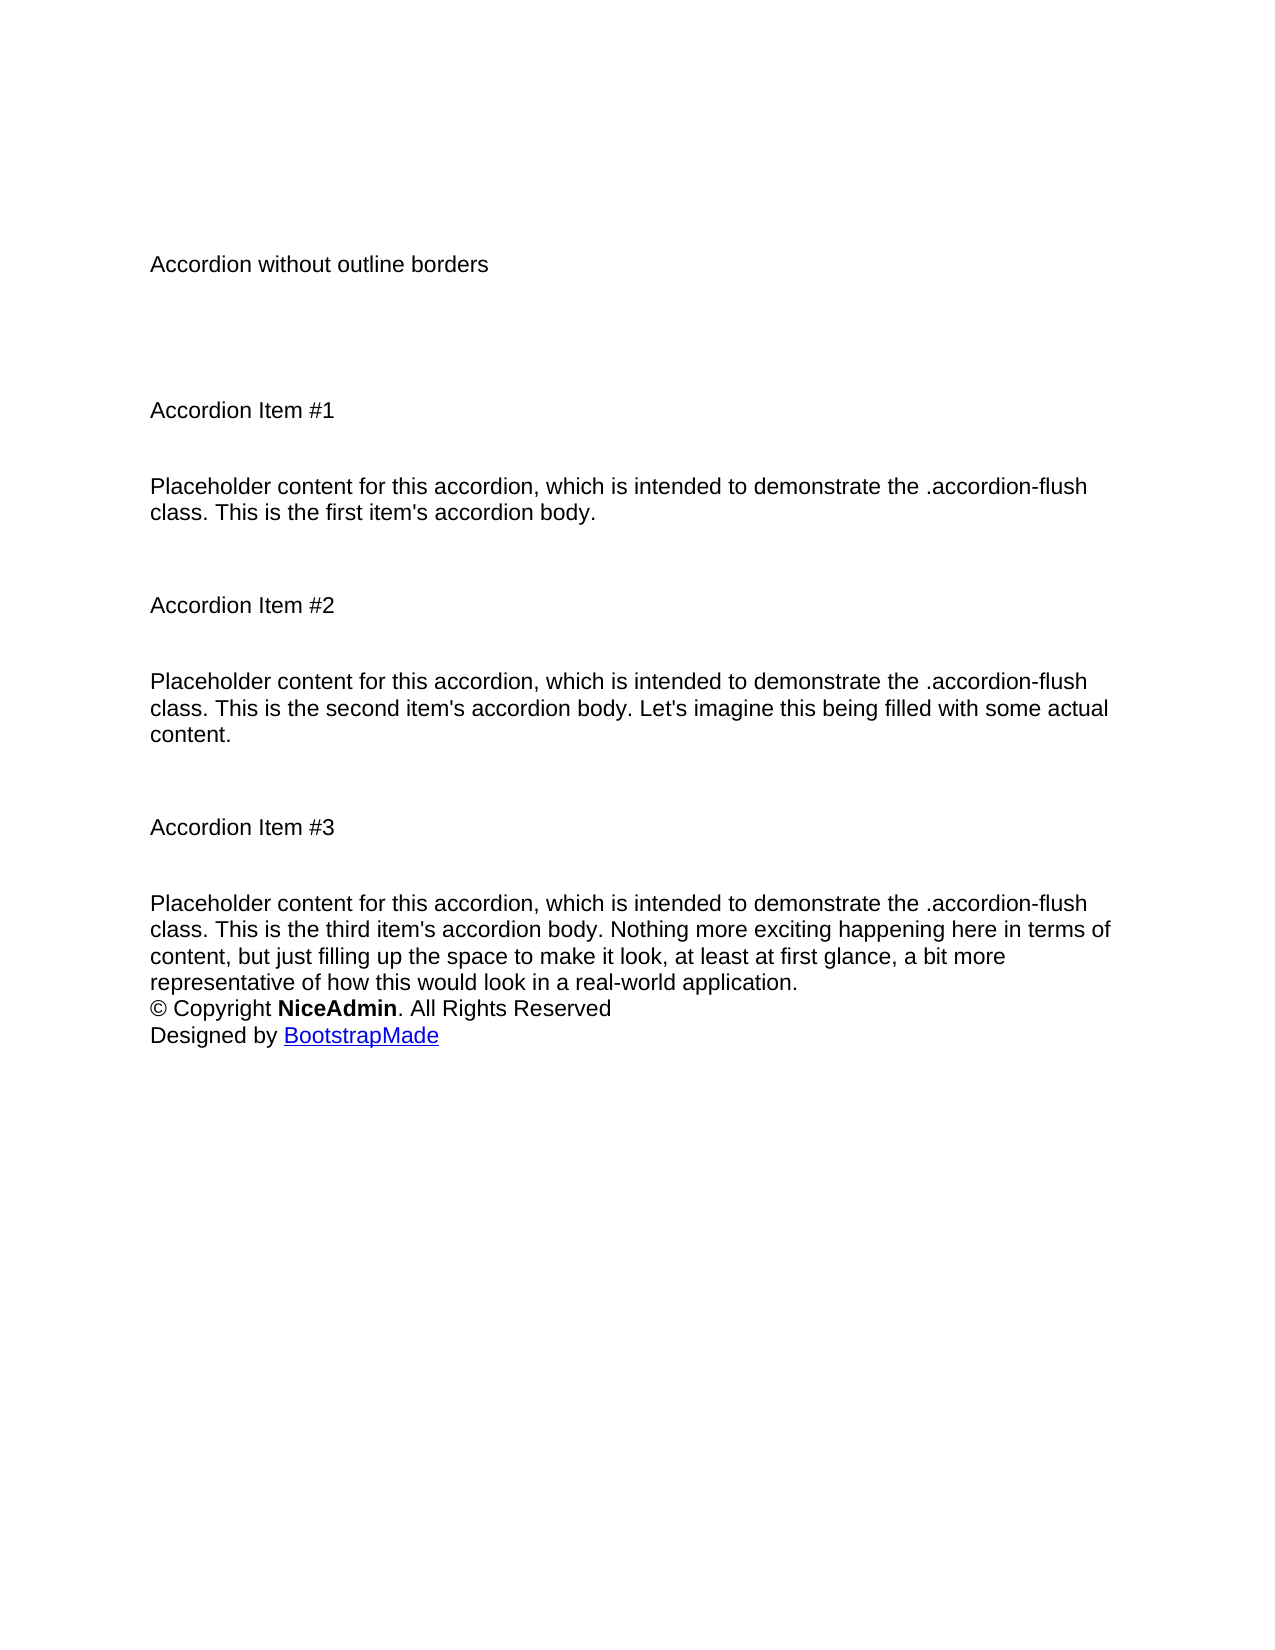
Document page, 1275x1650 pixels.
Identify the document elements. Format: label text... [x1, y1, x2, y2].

text Placeholder content for this accordion, which is intended to demonstrate the .accordion-flush class. This is the first item's accordion body. [150, 473, 1125, 526]
text Designed by BootstrapMade [150, 1022, 1125, 1048]
text Placeholder content for this accordion, which is intended to demonstrate the .accordion-flush class. This is the second item's accordion body. Let's imagine this being filled with some actual content. [150, 668, 1125, 747]
text © Copyright NiceAdmin. All Rights Reserved [150, 995, 1125, 1022]
text Accordion Item #2 [150, 592, 1125, 618]
text Accordion Item #3 [150, 814, 1125, 840]
text Accordion Item #1 [150, 397, 1125, 423]
text Accordion without outline borders [150, 251, 1125, 277]
text Placeholder content for this accordion, which is intended to demonstrate the .accordion-flush class. This is the third item's accordion body. Nothing more exciting happening here in terms of content, but just filling up the space to make it look, at least at first glance, a bit more representative of how this would look in a real-world application. [150, 890, 1125, 995]
